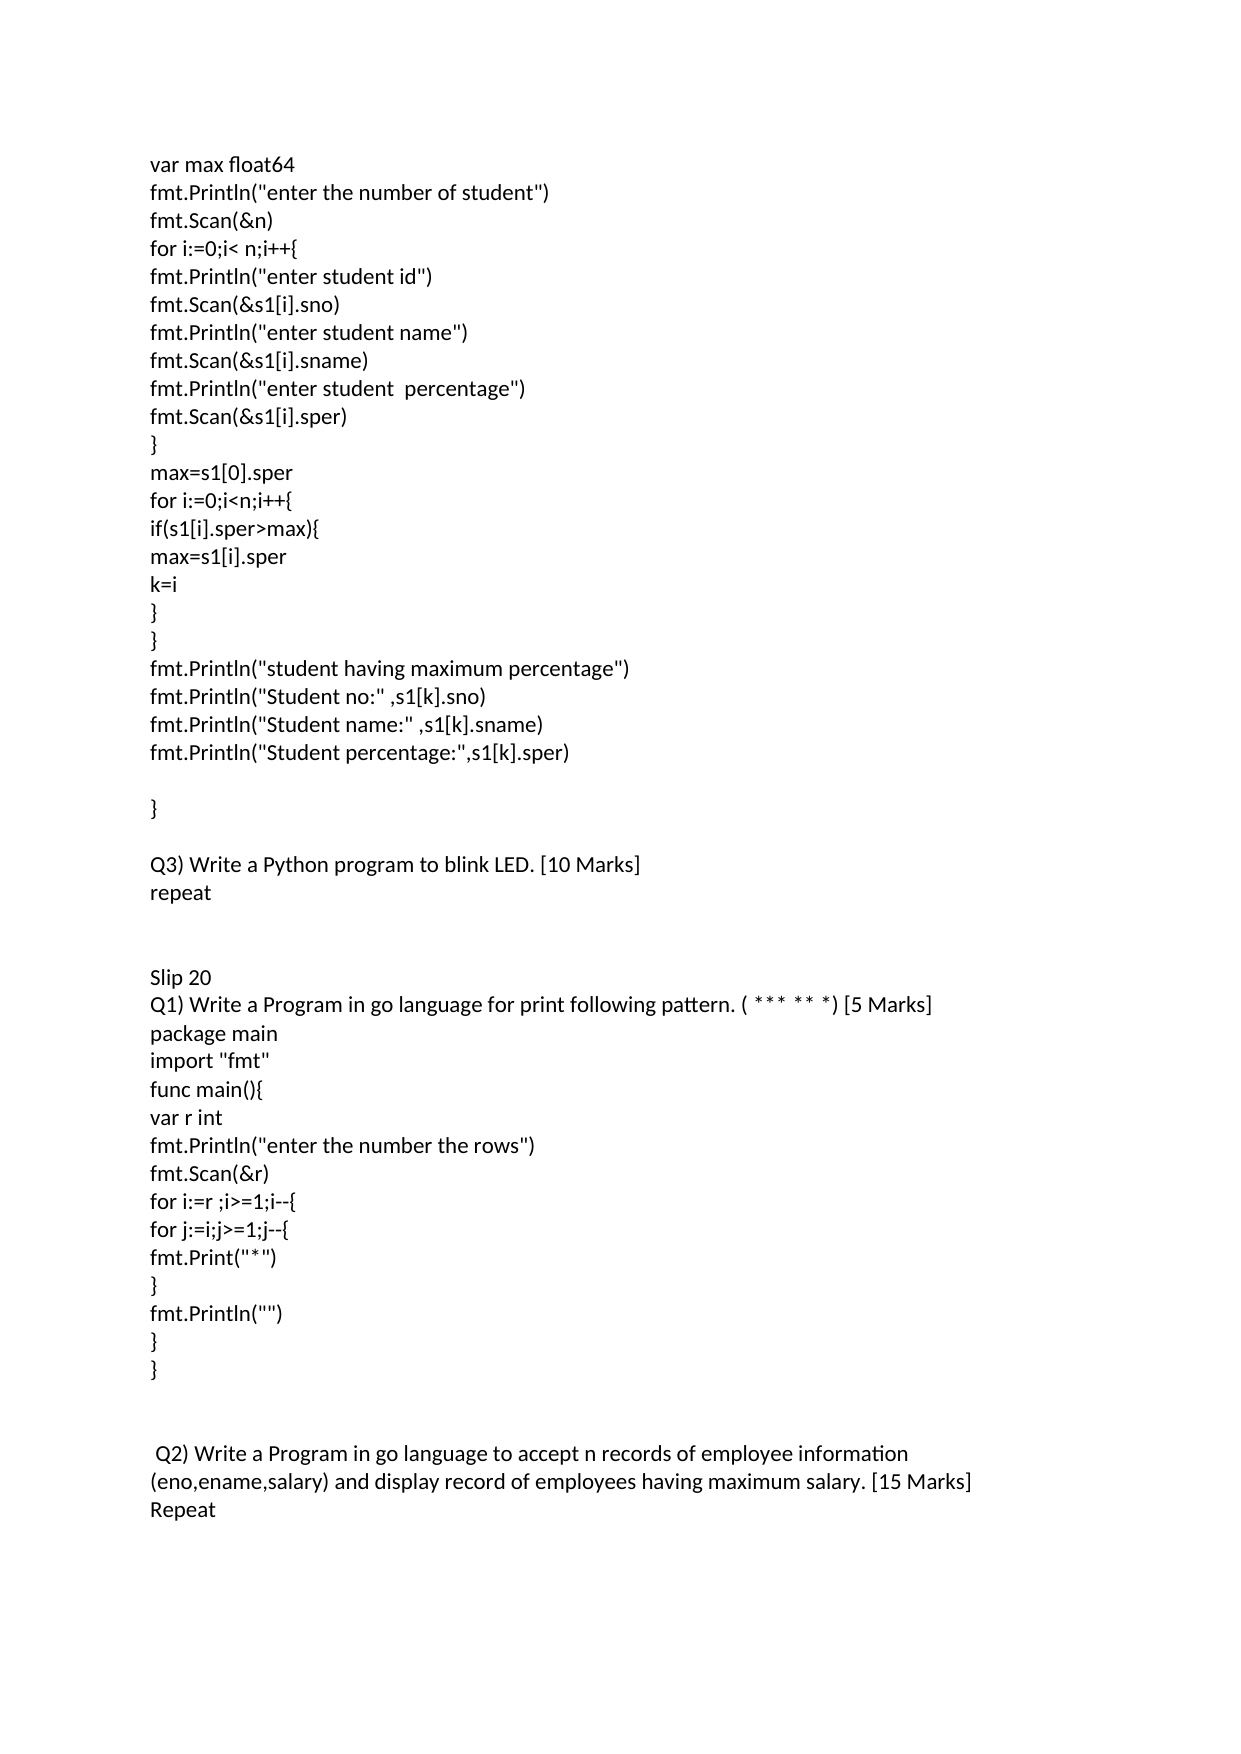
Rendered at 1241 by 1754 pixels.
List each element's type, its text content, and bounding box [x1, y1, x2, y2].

text for j:=i;j>=1;j--{ [150, 1215, 1090, 1243]
text max=s1[0].sper [150, 458, 1090, 486]
text Q2) Write a Program in go language to accept n records of employee information (eno,ename,salary) and display record of employees having maximum salary. [15 Marks] [150, 1439, 1090, 1495]
text fmt.Println("enter student percentage") [150, 374, 1090, 402]
text fmt.Println("Student no:" ,s1[k].sno) [150, 682, 1090, 710]
text fmt.Println("enter the number of student") [150, 178, 1090, 206]
text import "fmt" [150, 1047, 1090, 1075]
text fmt.Println("enter student id") [150, 262, 1090, 290]
text fmt.Println("enter the number the rows") [150, 1131, 1090, 1159]
text Repeat [150, 1495, 1090, 1523]
text k=i [150, 570, 1090, 598]
text } [150, 1327, 1090, 1355]
text package main [150, 1019, 1090, 1047]
text fmt.Println("student having maximum percentage") [150, 654, 1090, 682]
text fmt.Print("*") [150, 1243, 1090, 1271]
text fmt.Println("Student percentage:",s1[k].sper) [150, 738, 1090, 766]
text fmt.Println("enter student name") [150, 318, 1090, 346]
text if(s1[i].sper>max){ [150, 514, 1090, 542]
text max=s1[i].sper [150, 542, 1090, 570]
text func main(){ [150, 1075, 1090, 1103]
text fmt.Println("") [150, 1299, 1090, 1327]
text Q1) Write a Program in go language for print following pattern. ( *** ** *) [5 Marks] [150, 991, 1090, 1019]
text fmt.Scan(&s1[i].sname) [150, 346, 1090, 374]
text fmt.Scan(&s1[i].sno) [150, 290, 1090, 318]
text fmt.Scan(&r) [150, 1159, 1090, 1187]
text } [150, 794, 1090, 822]
text } [150, 1355, 1090, 1383]
text } [150, 626, 1090, 654]
text fmt.Println("Student name:" ,s1[k].sname) [150, 710, 1090, 738]
text } [150, 1271, 1090, 1299]
text fmt.Scan(&s1[i].sper) [150, 402, 1090, 430]
text fmt.Scan(&n) [150, 206, 1090, 234]
text var max float64 [150, 150, 1090, 178]
text Q3) Write a Python program to blink LED. [10 Marks] [150, 851, 1090, 878]
text for i:=0;i< n;i++{ [150, 234, 1090, 262]
text var r int [150, 1103, 1090, 1131]
text Slip 20 [150, 963, 1090, 991]
text for i:=r ;i>=1;i--{ [150, 1187, 1090, 1215]
text repeat [150, 878, 1090, 907]
text } [150, 598, 1090, 626]
text for i:=0;i<n;i++{ [150, 486, 1090, 514]
text } [150, 430, 1090, 458]
